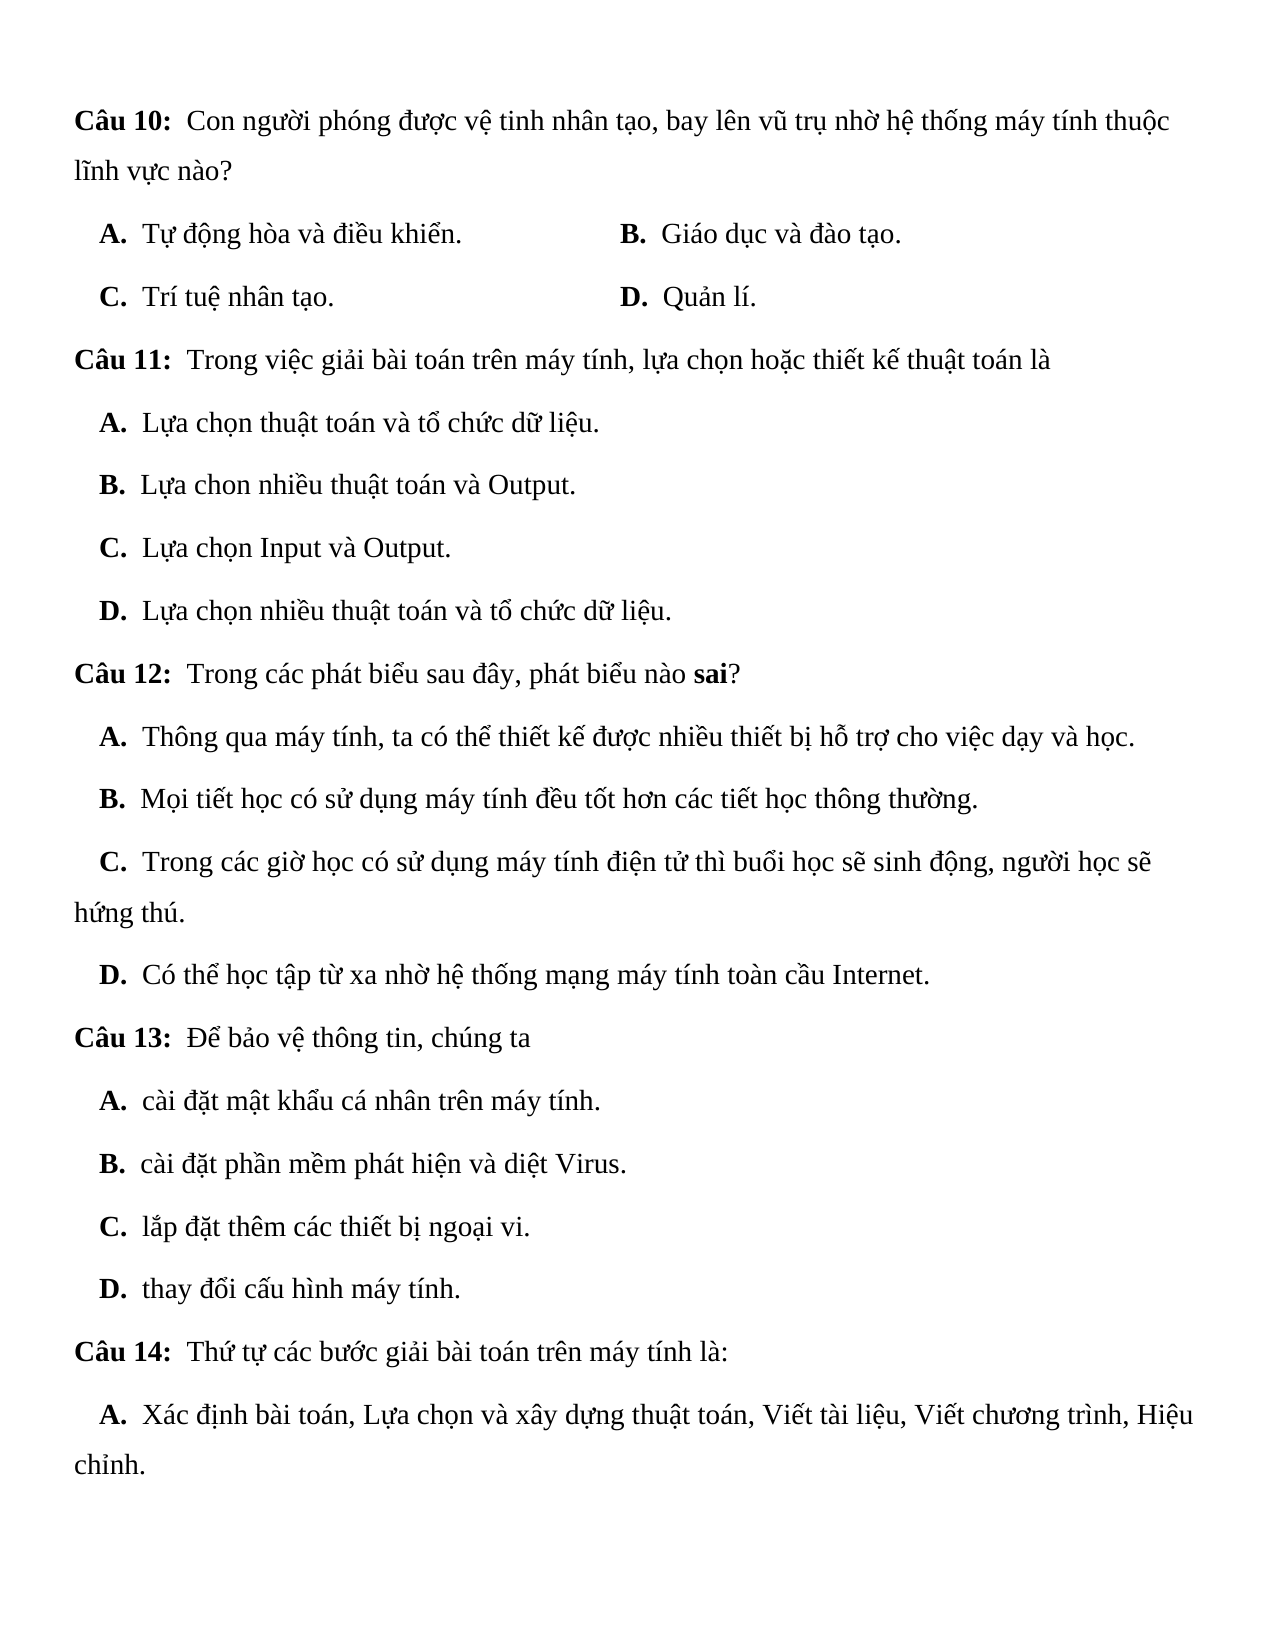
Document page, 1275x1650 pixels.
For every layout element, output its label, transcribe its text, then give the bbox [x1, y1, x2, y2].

text D. Lựa chọn nhiều thuật toán và tổ chức dữ liệu. [74, 593, 1200, 627]
text C. lắp đặt thêm các thiết bị ngoại vi. [74, 1209, 1200, 1242]
text D. thay đổi cấu hình máy tính. [74, 1272, 1200, 1305]
text C. Trong các giờ học có sử dụng máy tính điện tử thì buổi học sẽ sinh động, người học sẽ hứng thú. [74, 844, 1200, 928]
text Câu 10: Con người phóng được vệ tinh nhân tạo, bay lên vũ trụ nhờ hệ thống máy tính thuộc lĩnh vực nào? [74, 103, 1200, 187]
text B. cài đặt phần mềm phát hiện và diệt Virus. [74, 1146, 1200, 1179]
text B. Mọi tiết học có sử dụng máy tính đều tốt hơn các tiết học thông thường. [74, 782, 1200, 815]
text Câu 11: Trong việc giải bài toán trên máy tính, lựa chọn hoặc thiết kế thuật toán là [74, 342, 1200, 375]
text A. Lựa chọn thuật toán và tổ chức dữ liệu. [74, 405, 1200, 438]
text Câu 14: Thứ tự các bước giải bài toán trên máy tính là: [74, 1334, 1200, 1368]
text B. Lựa chon nhiều thuật toán và Output. [74, 467, 1200, 501]
text C. Trí tuệ nhân tạo. D. Quản lí. [74, 279, 1200, 313]
text C. Lựa chọn Input và Output. [74, 530, 1200, 564]
text A. Tự động hòa và điều khiển. B. Giáo dục và đào tạo. [74, 216, 1200, 250]
text A. Thông qua máy tính, ta có thể thiết kế được nhiều thiết bị hỗ trợ cho việc dạy và học. [74, 719, 1200, 752]
text D. Có thể học tập từ xa nhờ hệ thống mạng máy tính toàn cầu Internet. [74, 957, 1200, 991]
text Câu 12: Trong các phát biểu sau đây, phát biểu nào sai? [74, 656, 1200, 689]
text A. Xác định bài toán, Lựa chọn và xây dựng thuật toán, Viết tài liệu, Viết chương trình, Hiệu chỉnh. [74, 1397, 1200, 1481]
text Câu 13: Để bảo vệ thông tin, chúng ta [74, 1020, 1200, 1054]
text A. cài đặt mật khẩu cá nhân trên máy tính. [74, 1083, 1200, 1117]
